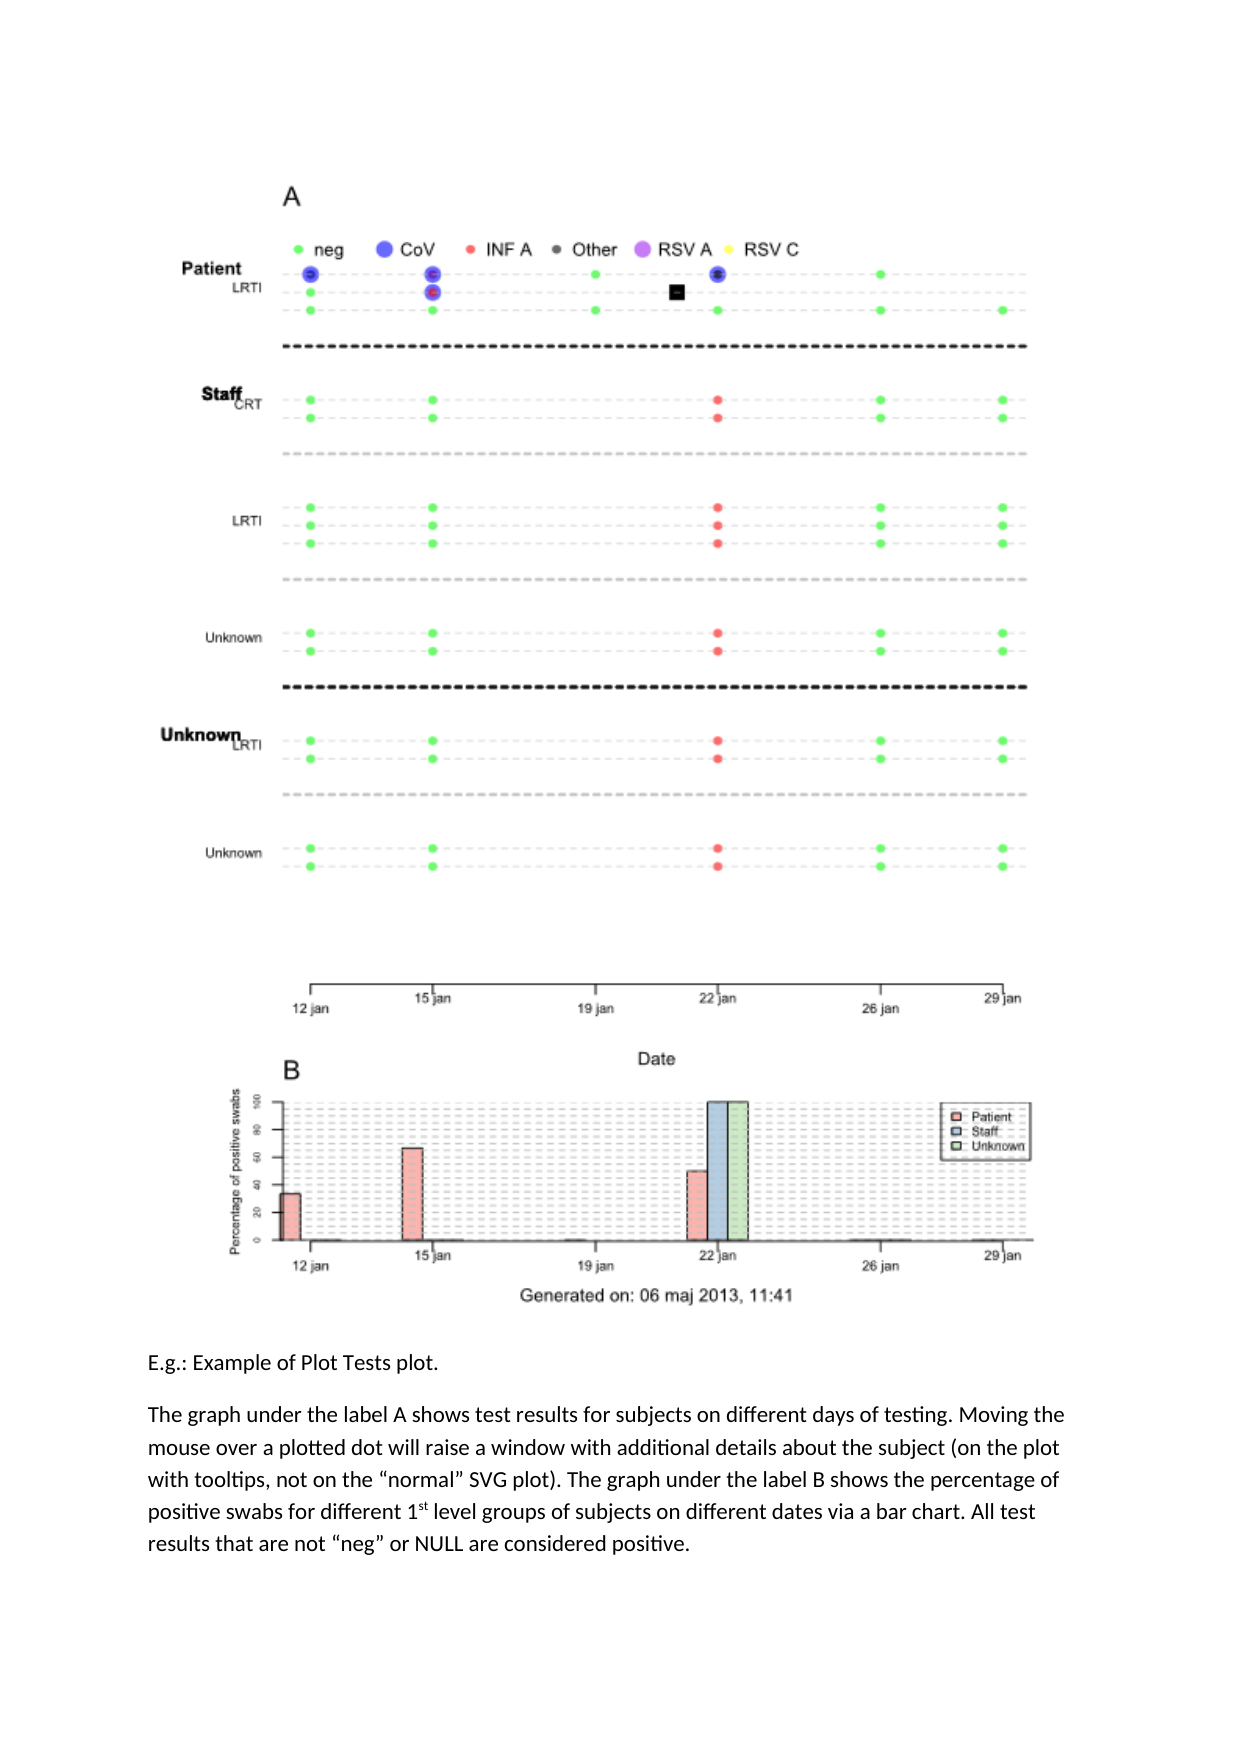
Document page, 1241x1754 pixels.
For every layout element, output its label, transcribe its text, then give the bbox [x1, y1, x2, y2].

picture [147, 147, 1087, 1323]
text The graph under the label A shows test results for subjects on different days of testing. Moving the mouse over a plotted dot will raise a window with additional details about the subject (on the plot with tooltips, not on the “normal” SVG plot). The graph under the label B shows the percentage of positive swabs for different 1st level groups of subjects on different dates via a bar chart. All test results that are not “neg” or NULL are considered positive. [148, 1401, 1093, 1557]
text E.g.: Example of Plot Tests plot. [148, 1348, 1093, 1376]
